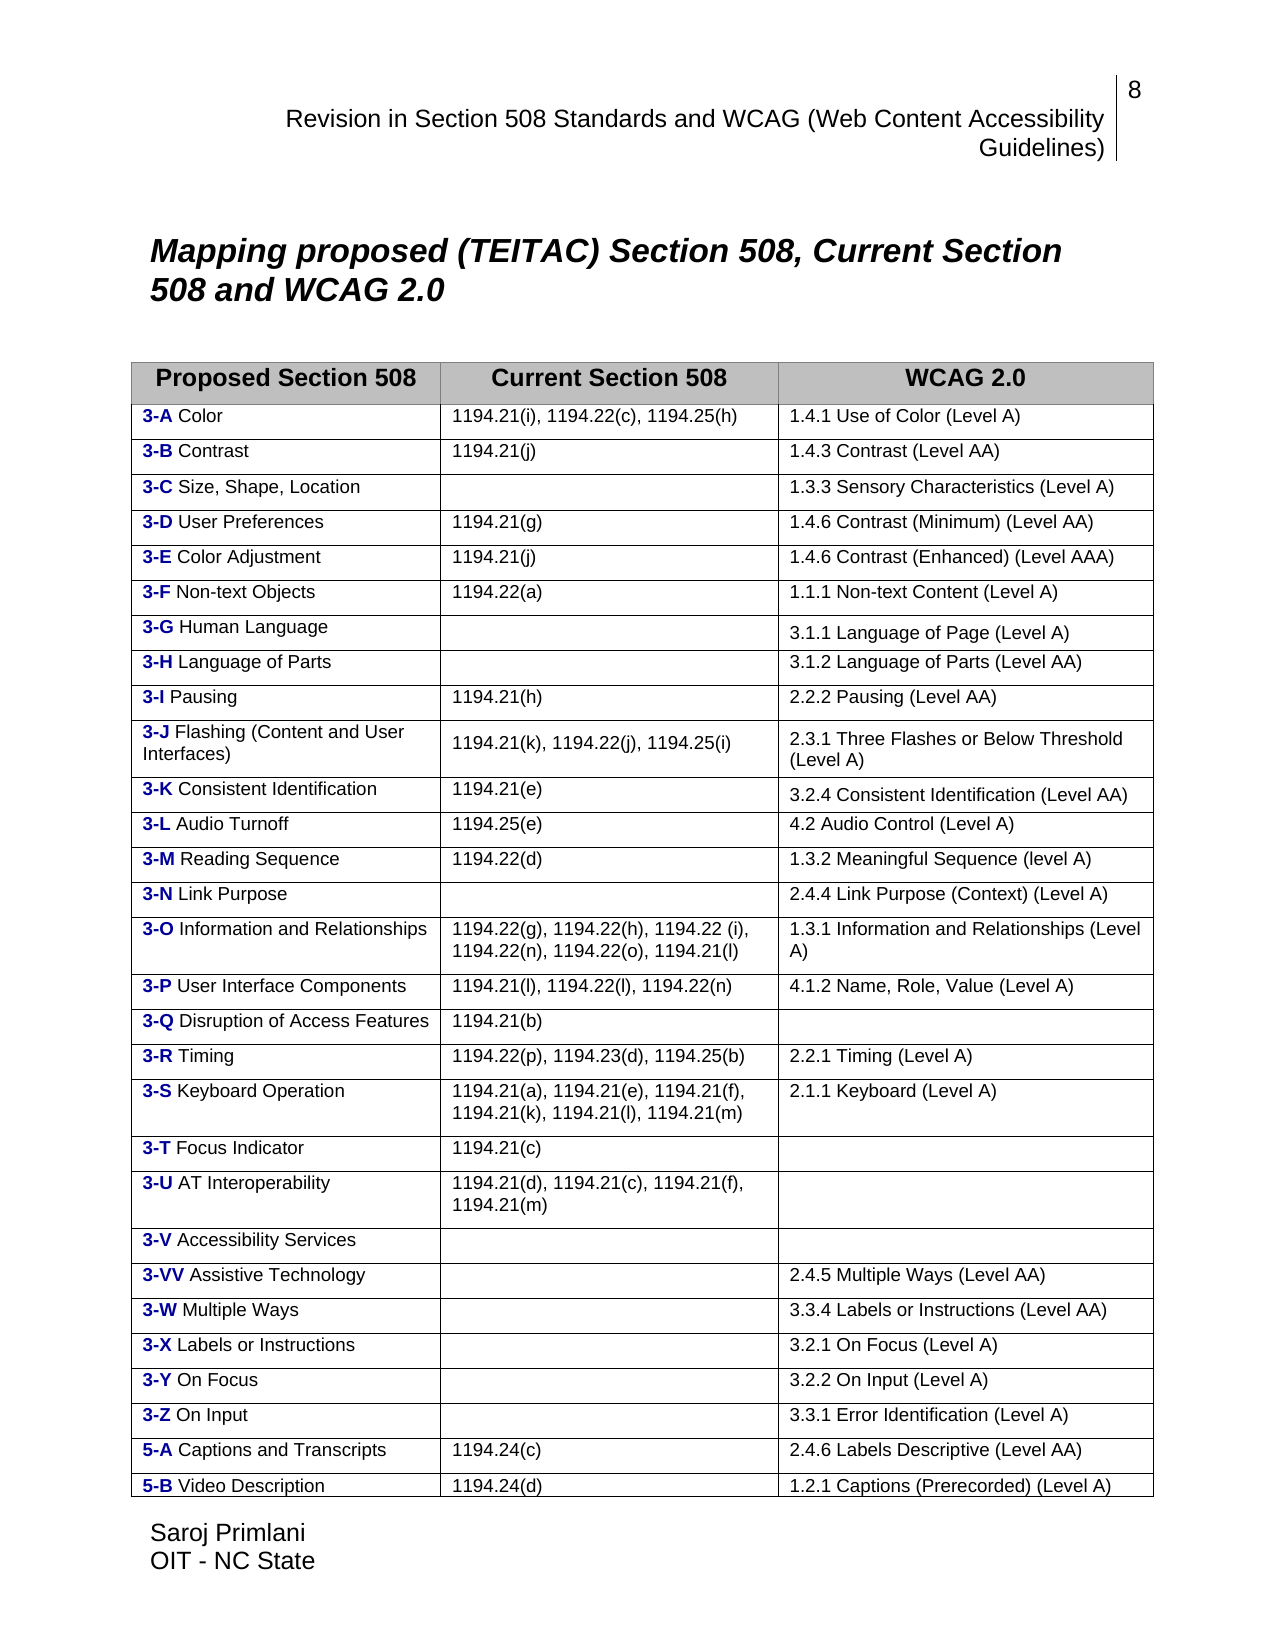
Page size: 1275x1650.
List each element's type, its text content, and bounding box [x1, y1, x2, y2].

table_cell 1194.22(a) [441, 581, 778, 615]
table_header Current Section 508 [441, 363, 778, 404]
table_cell 1.4.1 Use of Color (Level A) [779, 405, 1153, 439]
table_cell [441, 1404, 778, 1438]
table_cell 1.4.6 Contrast (Minimum) (Level AA) [779, 511, 1153, 544]
table_cell 5-A Captions and Transcripts [132, 1439, 440, 1473]
table_cell 4.1.2 Name, Role, Value (Level A) [779, 975, 1153, 1009]
table_cell 3-A Color [132, 405, 440, 439]
table_cell 3.2.1 On Focus (Level A) [779, 1334, 1153, 1368]
table_cell 2.4.6 Labels Descriptive (Level AA) [779, 1439, 1153, 1473]
table_cell [441, 1369, 778, 1403]
table_cell 3-H Language of Parts [132, 651, 440, 685]
table_cell 3-E Color Adjustment [132, 546, 440, 580]
table_cell 3-Z On Input [132, 1404, 440, 1438]
table_cell 3-L Audio Turnoff [132, 813, 440, 847]
table_cell 1194.21(g) [441, 511, 778, 544]
table_cell [441, 1299, 778, 1333]
table_cell 1194.25(e) [441, 813, 778, 847]
table_cell 3-P User Interface Components [132, 975, 440, 1009]
table_cell 3-VV Assistive Technology [132, 1264, 440, 1298]
table_cell [779, 1137, 1153, 1171]
table_cell 1194.21(k), 1194.22(j), 1194.25(i) [441, 721, 778, 777]
table_cell 1194.22(g), 1194.22(h), 1194.22 (i), 1194.22(n), 1194.22(o), 1194.21(l) [441, 918, 778, 974]
table_cell 2.4.4 Link Purpose (Context) (Level A) [779, 883, 1153, 917]
table_header WCAG 2.0 [779, 363, 1153, 404]
table_cell 3.2.2 On Input (Level A) [779, 1369, 1153, 1403]
table_cell 1.3.3 Sensory Characteristics (Level A) [779, 475, 1153, 509]
table_cell [441, 616, 778, 650]
table_cell 1194.24(c) [441, 1439, 778, 1473]
table_cell 1.4.6 Contrast (Enhanced) (Level AAA) [779, 546, 1153, 580]
table_cell 1194.21(j) [441, 546, 778, 580]
table_cell 3-F Non-text Objects [132, 581, 440, 615]
table_cell 1194.21(c) [441, 1137, 778, 1171]
table_header Proposed Section 508 [132, 363, 440, 404]
table_cell 3-I Pausing [132, 686, 440, 720]
table_cell 1194.21(i), 1194.22(c), 1194.25(h) [441, 405, 778, 439]
table_cell 2.4.5 Multiple Ways (Level AA) [779, 1264, 1153, 1298]
table_cell 1194.22(p), 1194.23(d), 1194.25(b) [441, 1045, 778, 1079]
table_cell 1194.21(h) [441, 686, 778, 720]
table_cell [779, 1474, 1153, 1496]
table_cell [441, 475, 778, 509]
table_cell 2.2.2 Pausing (Level AA) [779, 686, 1153, 720]
table_cell 2.1.1 Keyboard (Level A) [779, 1080, 1153, 1136]
table_cell 3-X Labels or Instructions [132, 1334, 440, 1368]
table_cell 3.3.1 Error Identification (Level A) [779, 1404, 1153, 1438]
table_cell 1194.21(b) [441, 1010, 778, 1044]
table_cell [441, 1334, 778, 1368]
table_cell 3-V Accessibility Services [132, 1229, 440, 1263]
table_cell 3.1.1 Language of Page (Level A) [779, 616, 1153, 650]
table_cell 3-K Consistent Identification [132, 778, 440, 812]
table_cell 1194.21(j) [441, 440, 778, 474]
table_cell 1194.21(d), 1194.21(c), 1194.21(f), 1194.21(m) [441, 1172, 778, 1228]
table_cell 1194.22(d) [441, 848, 778, 882]
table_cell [132, 1474, 440, 1496]
table_cell 1194.21(e) [441, 778, 778, 812]
table_cell 3.1.2 Language of Parts (Level AA) [779, 651, 1153, 685]
table_cell 4.2 Audio Control (Level A) [779, 813, 1153, 847]
table_cell 3-W Multiple Ways [132, 1299, 440, 1333]
table_cell 1194.24(d) [441, 1474, 778, 1496]
table_cell 3-D User Preferences [132, 511, 440, 544]
table_cell 2.2.1 Timing (Level A) [779, 1045, 1153, 1079]
table_cell 3-N Link Purpose [132, 883, 440, 917]
table_cell 3-J Flashing (Content and User Interfaces) [132, 721, 440, 777]
table_cell [441, 651, 778, 685]
table_cell 3-R Timing [132, 1045, 440, 1079]
table_cell 3-Q Disruption of Access Features [132, 1010, 440, 1044]
table_cell 3-T Focus Indicator [132, 1137, 440, 1171]
table_cell 3-C Size, Shape, Location [132, 475, 440, 509]
table_cell 3-G Human Language [132, 616, 440, 650]
table_cell 3-B Contrast [132, 440, 440, 474]
subtitle Mapping proposed (TEITAC) Section 508, Current Section 508 and WCAG 2.0 [150, 231, 1125, 308]
table_cell [441, 1264, 778, 1298]
table_cell 1194.21(a), 1194.21(e), 1194.21(f), 1194.21(k), 1194.21(l), 1194.21(m) [441, 1080, 778, 1136]
table_cell 3-M Reading Sequence [132, 848, 440, 882]
table_cell [779, 1229, 1153, 1263]
table_cell 1194.21(l), 1194.22(l), 1194.22(n) [441, 975, 778, 1009]
table_cell 3.3.4 Labels or Instructions (Level AA) [779, 1299, 1153, 1333]
table_cell 1.1.1 Non-text Content (Level A) [779, 581, 1153, 615]
table_cell 3-Y On Focus [132, 1369, 440, 1403]
table_cell 3-O Information and Relationships [132, 918, 440, 974]
table_cell 3.2.4 Consistent Identification (Level AA) [779, 778, 1153, 812]
table_cell 1.4.3 Contrast (Level AA) [779, 440, 1153, 474]
table_cell 3-U AT Interoperability [132, 1172, 440, 1228]
table_cell 3-S Keyboard Operation [132, 1080, 440, 1136]
table_cell 2.3.1 Three Flashes or Below Threshold (Level A) [779, 721, 1153, 777]
table_cell [779, 1010, 1153, 1044]
table_cell [779, 1172, 1153, 1228]
table_cell [441, 883, 778, 917]
table_cell [441, 1229, 778, 1263]
table_cell 1.3.1 Information and Relationships (Level A) [779, 918, 1153, 974]
table_cell 1.3.2 Meaningful Sequence (level A) [779, 848, 1153, 882]
